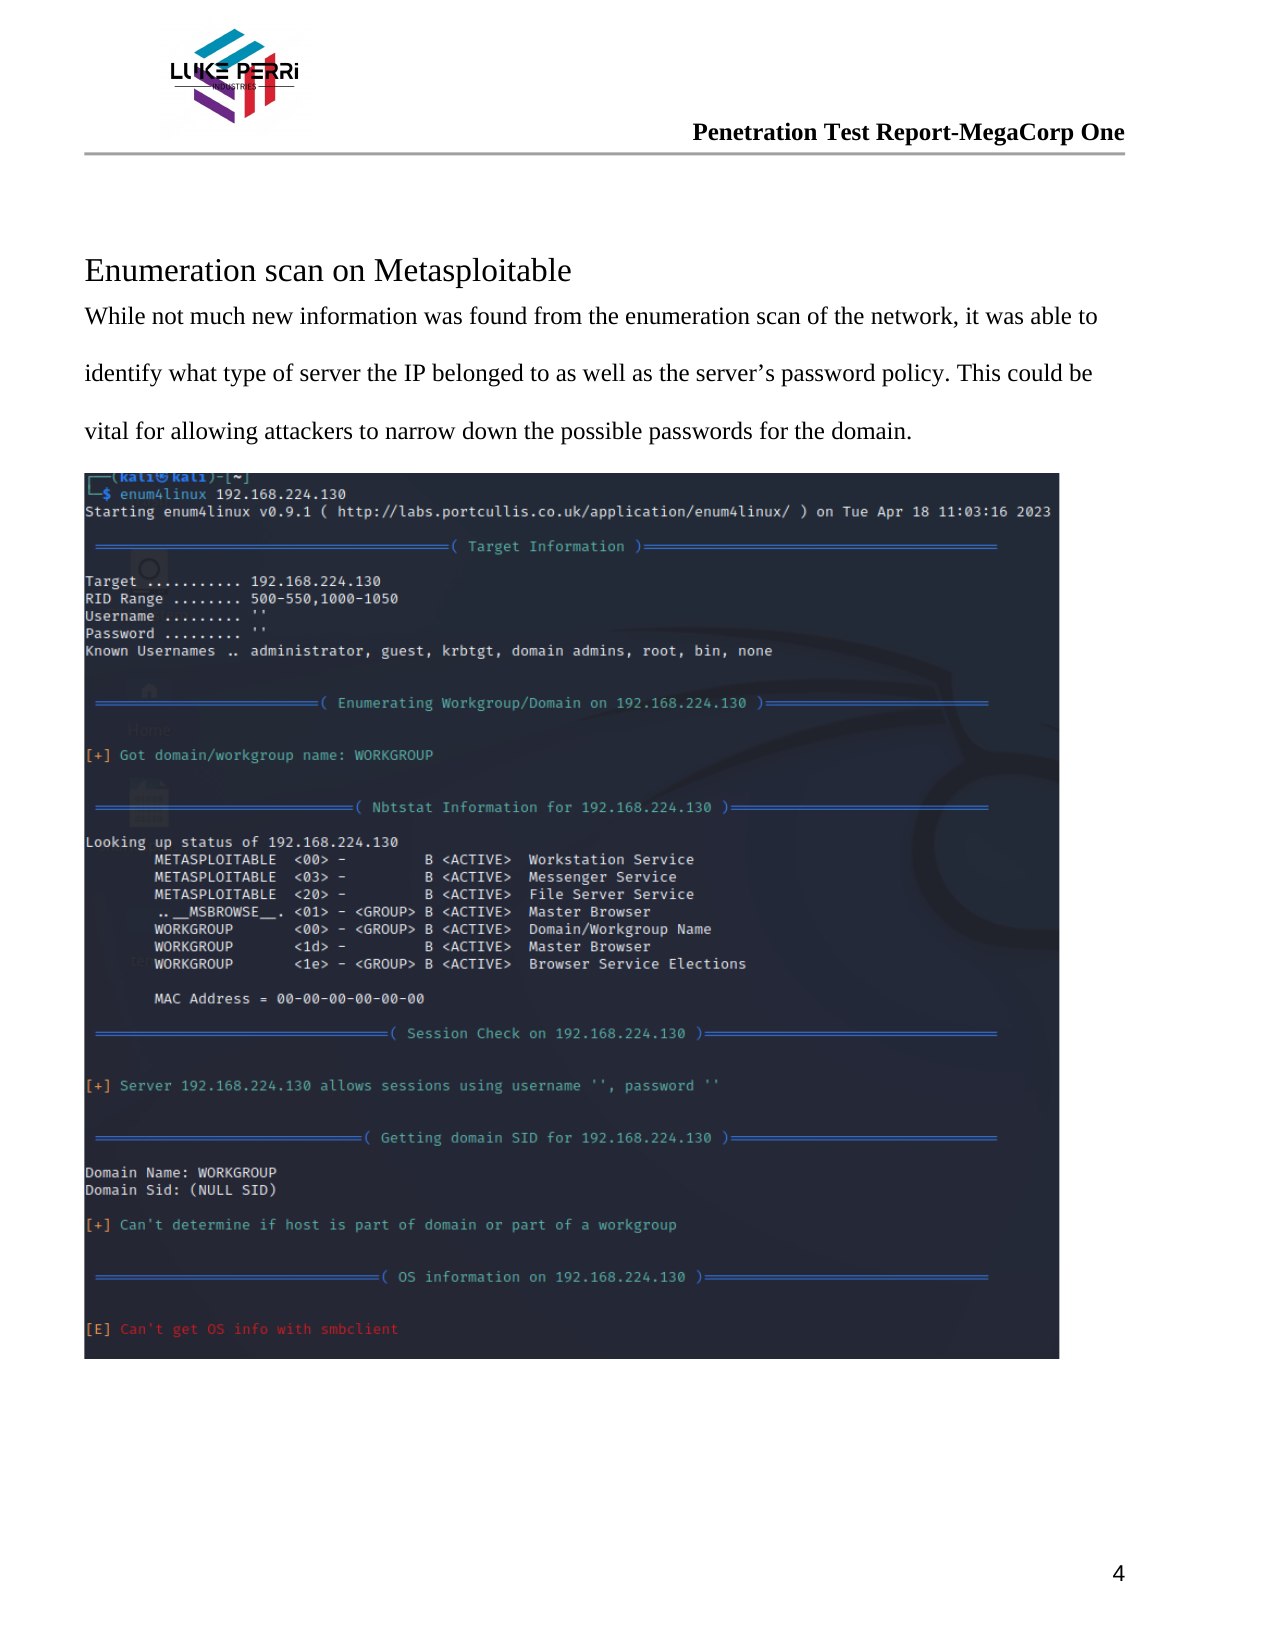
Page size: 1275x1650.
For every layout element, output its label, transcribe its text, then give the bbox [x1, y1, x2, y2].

picture [153, 15, 313, 141]
subtitle Enumeration scan on Metasploitable [84, 250, 1125, 288]
text While not much new information was found from the enumeration scan of the network, it was able to identify what type of server the IP belonged to as well as the server’s password policy. This could be vital for allowing attackers to narrow down the possible passwords for the domain. [84, 301, 1125, 445]
picture [84, 473, 1060, 1359]
